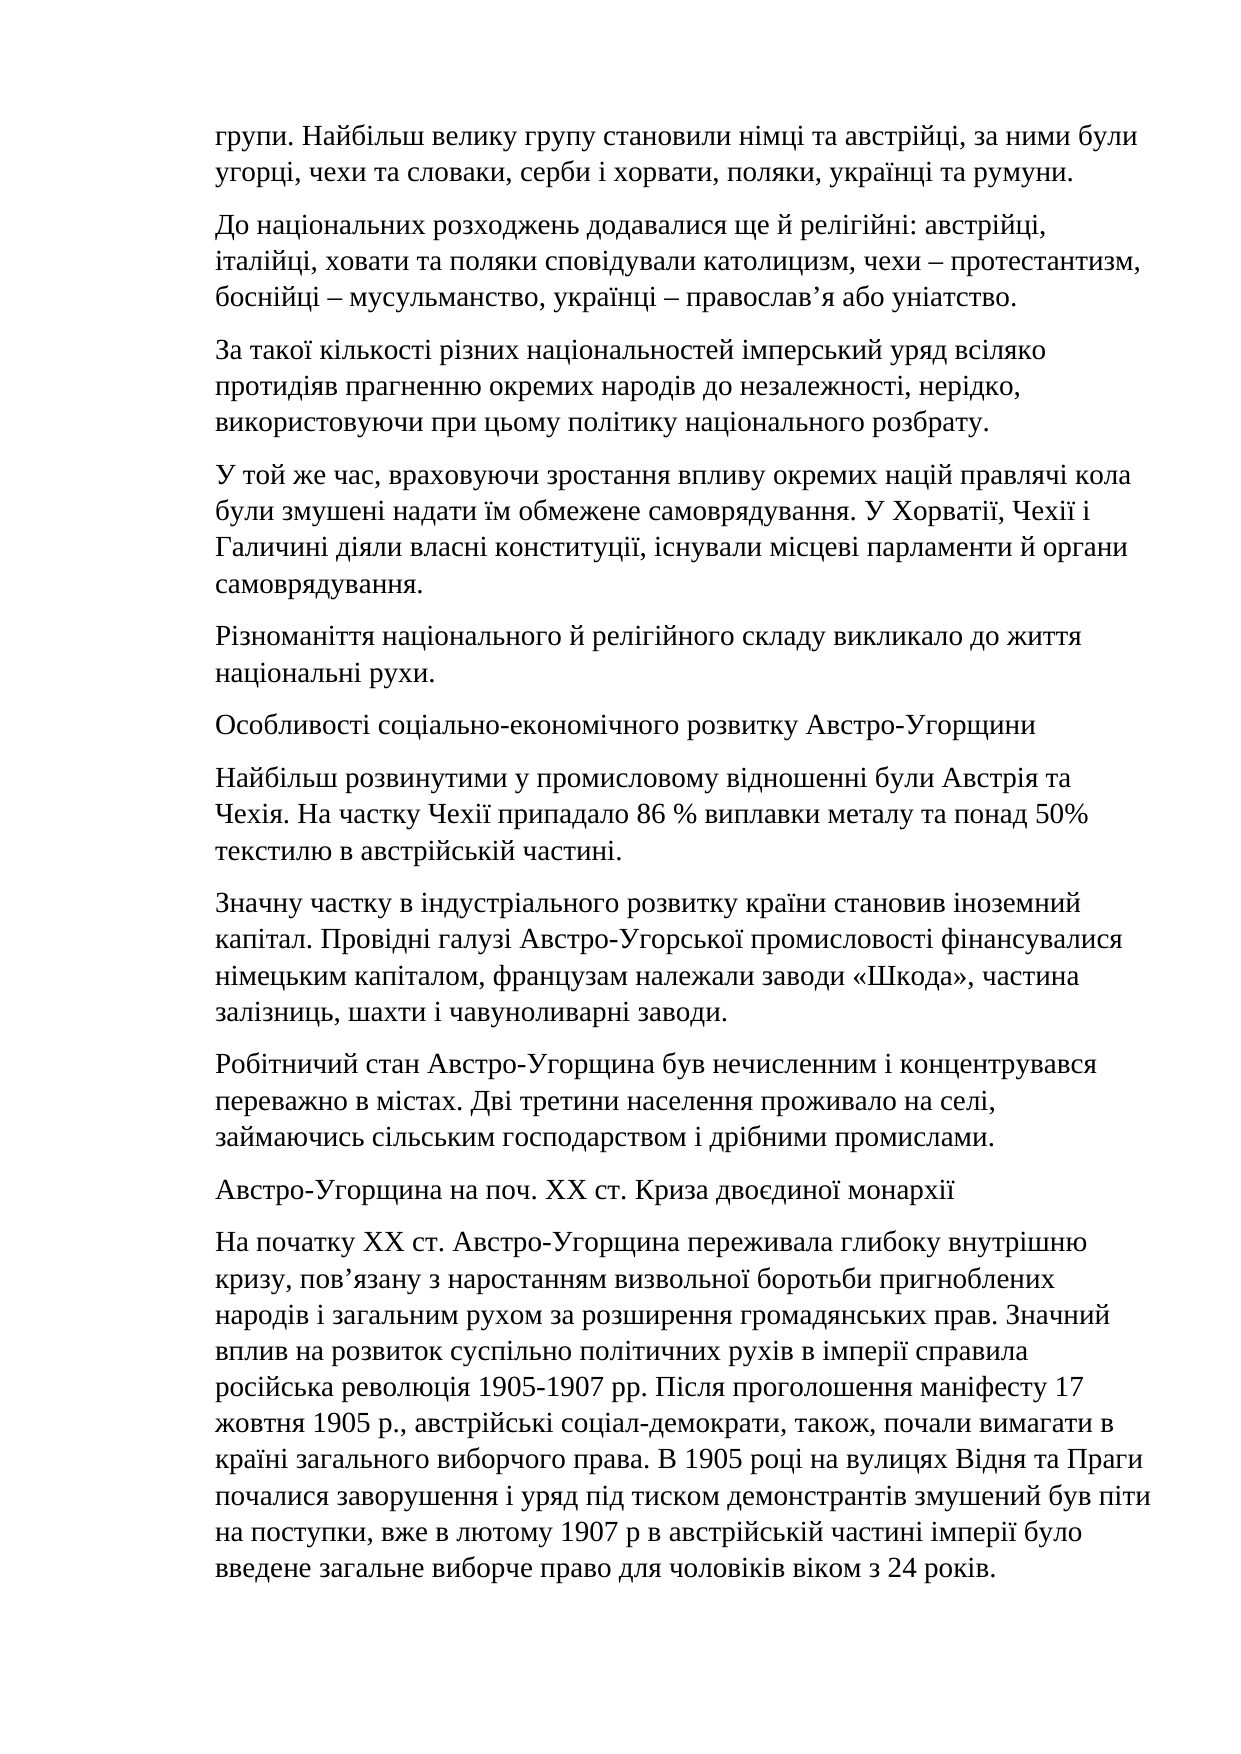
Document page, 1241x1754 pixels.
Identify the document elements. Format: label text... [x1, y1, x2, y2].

text За такої кількості різних національностей імперський уряд всіляко протидіяв прагненню окремих народів до незалежності, нерідко, використовуючи при цьому політику національного розбрату. [215, 332, 1152, 438]
text До національних розходжень додавалися ще й релігійні: австрійці, італійці, ховати та поляки сповідували католицизм, чехи – протестантизм, боснійці – мусульманство, українці – православ’я або уніатство. [215, 207, 1152, 313]
text У той же час, враховуючи зростання впливу окремих націй правлячі кола були змушені надати їм обмежене самоврядування. У Хорватії, Чехії і Галичині діяли власні конституції, існували місцеві парламенти й органи самоврядування. [215, 457, 1152, 599]
text Австро-Угорщина на поч. ХХ ст. Криза двоєдиної монархії [215, 1172, 1152, 1205]
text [215, 118, 1152, 188]
text На початку ХХ ст. Австро-Угорщина переживала глибоку внутрішню кризу, пов’язану з наростанням визвольної боротьби пригноблених народів і загальним рухом за розширення громадянських прав. Значний вплив на розвиток суспільно політичних рухів в імперії справила російська революція 1905-1907 рр. Після проголошення маніфесту 17 жовтня 1905 р., австрійські соціал-демократи, також, почали вимагати в країні загального виборчого права. В 1905 році на вулицях Відня та Праги почалися заворушення і уряд під тиском демонстрантів змушений був піти на поступки, вже в лютому 1907 р в австрійській частині імперії було введене загальне виборче право для чоловіків віком з 24 років. [215, 1224, 1152, 1583]
text Особливості соціально-економічного розвитку Австро-Угорщини [215, 707, 1152, 741]
text Робітничий стан Австро-Угорщина був нечисленним і концентрувався переважно в містах. Дві третини населення проживало на селі, займаючись сільським господарством і дрібними промислами. [215, 1047, 1152, 1152]
text Різноманіття національного й релігійного складу викликало до життя національні рухи. [215, 618, 1152, 688]
text Найбільш розвинутими у промисловому відношенні були Австрія та Чехія. На частку Чехії припадало 86 % виплавки металу та понад 50% текстилю в австрійській частині. [215, 760, 1152, 866]
text Значну частку в індустріального розвитку країни становив іноземний капітал. Провідні галузі Австро-Угорської промисловості фінансувалися німецьким капіталом, французам належали заводи «Шкода», частина залізниць, шахти і чавуноливарні заводи. [215, 885, 1152, 1027]
